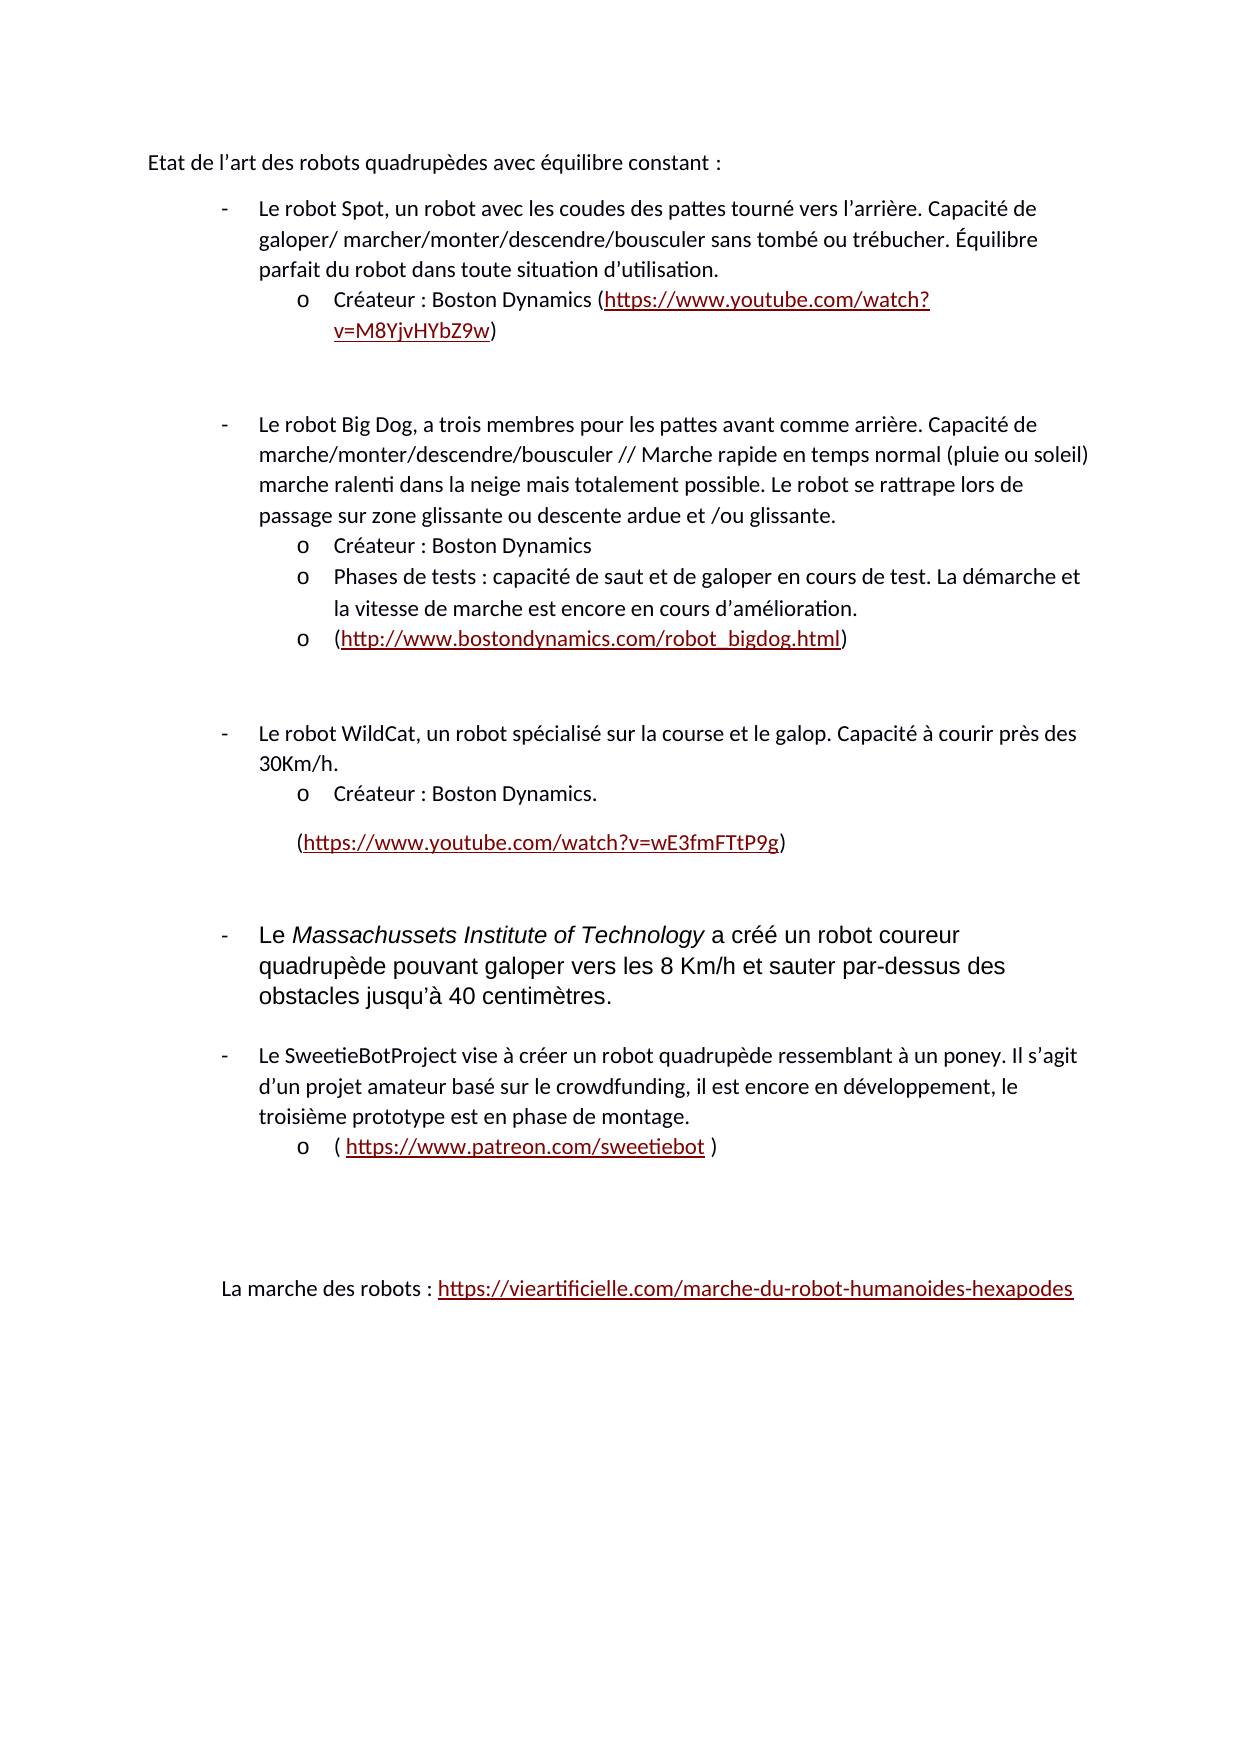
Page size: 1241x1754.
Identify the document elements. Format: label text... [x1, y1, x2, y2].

list Phases de tests : capacité de saut et de galoper en cours de test. La démarche et la vitesse de marche est encore en cours d’amélioration. [296, 562, 1093, 622]
list Créateur : Boston Dynamics. [296, 779, 1093, 809]
list Créateur : Boston Dynamics [296, 531, 1093, 560]
list Le robot Spot, un robot avec les coudes des pattes tourné vers l’arrière. Capacité de galoper/ marcher/monter/descendre/bousculer sans tombé ou trébucher. Équilibre parfait du robot dans toute situation d’utilisation. [221, 194, 1093, 283]
text Etat de l’art des robots quadrupèdes avec équilibre constant : [148, 148, 1093, 176]
list Le Massachussets Institute of Technology a créé un robot coureur quadrupède pouvant galoper vers les 8 Km/h et sauter par-dessus des obstacles jusqu’à 40 centimètres. [221, 921, 1093, 1009]
list Le robot Big Dog, a trois membres pour les pattes avant comme arrière. Capacité de marche/monter/descendre/bousculer // Marche rapide en temps normal (pluie ou soleil) marche ralenti dans la neige mais totalement possible. Le robot se rattrape lors de passage sur zone glissante ou descente ardue et /ou glissante. [221, 410, 1093, 529]
list ( https://www.patreon.com/sweetiebot ) [296, 1132, 1093, 1161]
list Le robot WildCat, un robot spécialisé sur la course et le galop. Capacité à courir près des 30Km/h. [221, 719, 1093, 777]
text (https://www.youtube.com/watch?v=wE3fmFTtP9g) [296, 828, 1093, 856]
list Créateur : Boston Dynamics (https://www.youtube.com/watch?v=M8YjvHYbZ9w) [296, 285, 1093, 344]
text La marche des robots : https://vieartificielle.com/marche-du-robot-humanoides-hexapodes [148, 1274, 1093, 1302]
list (http://www.bostondynamics.com/robot_bigdog.html) [296, 624, 1093, 653]
list Le SweetieBotProject vise à créer un robot quadrupède ressemblant à un poney. Il s’agit d’un projet amateur basé sur le crowdfunding, il est encore en développement, le troisième prototype est en phase de montage. [221, 1042, 1093, 1130]
